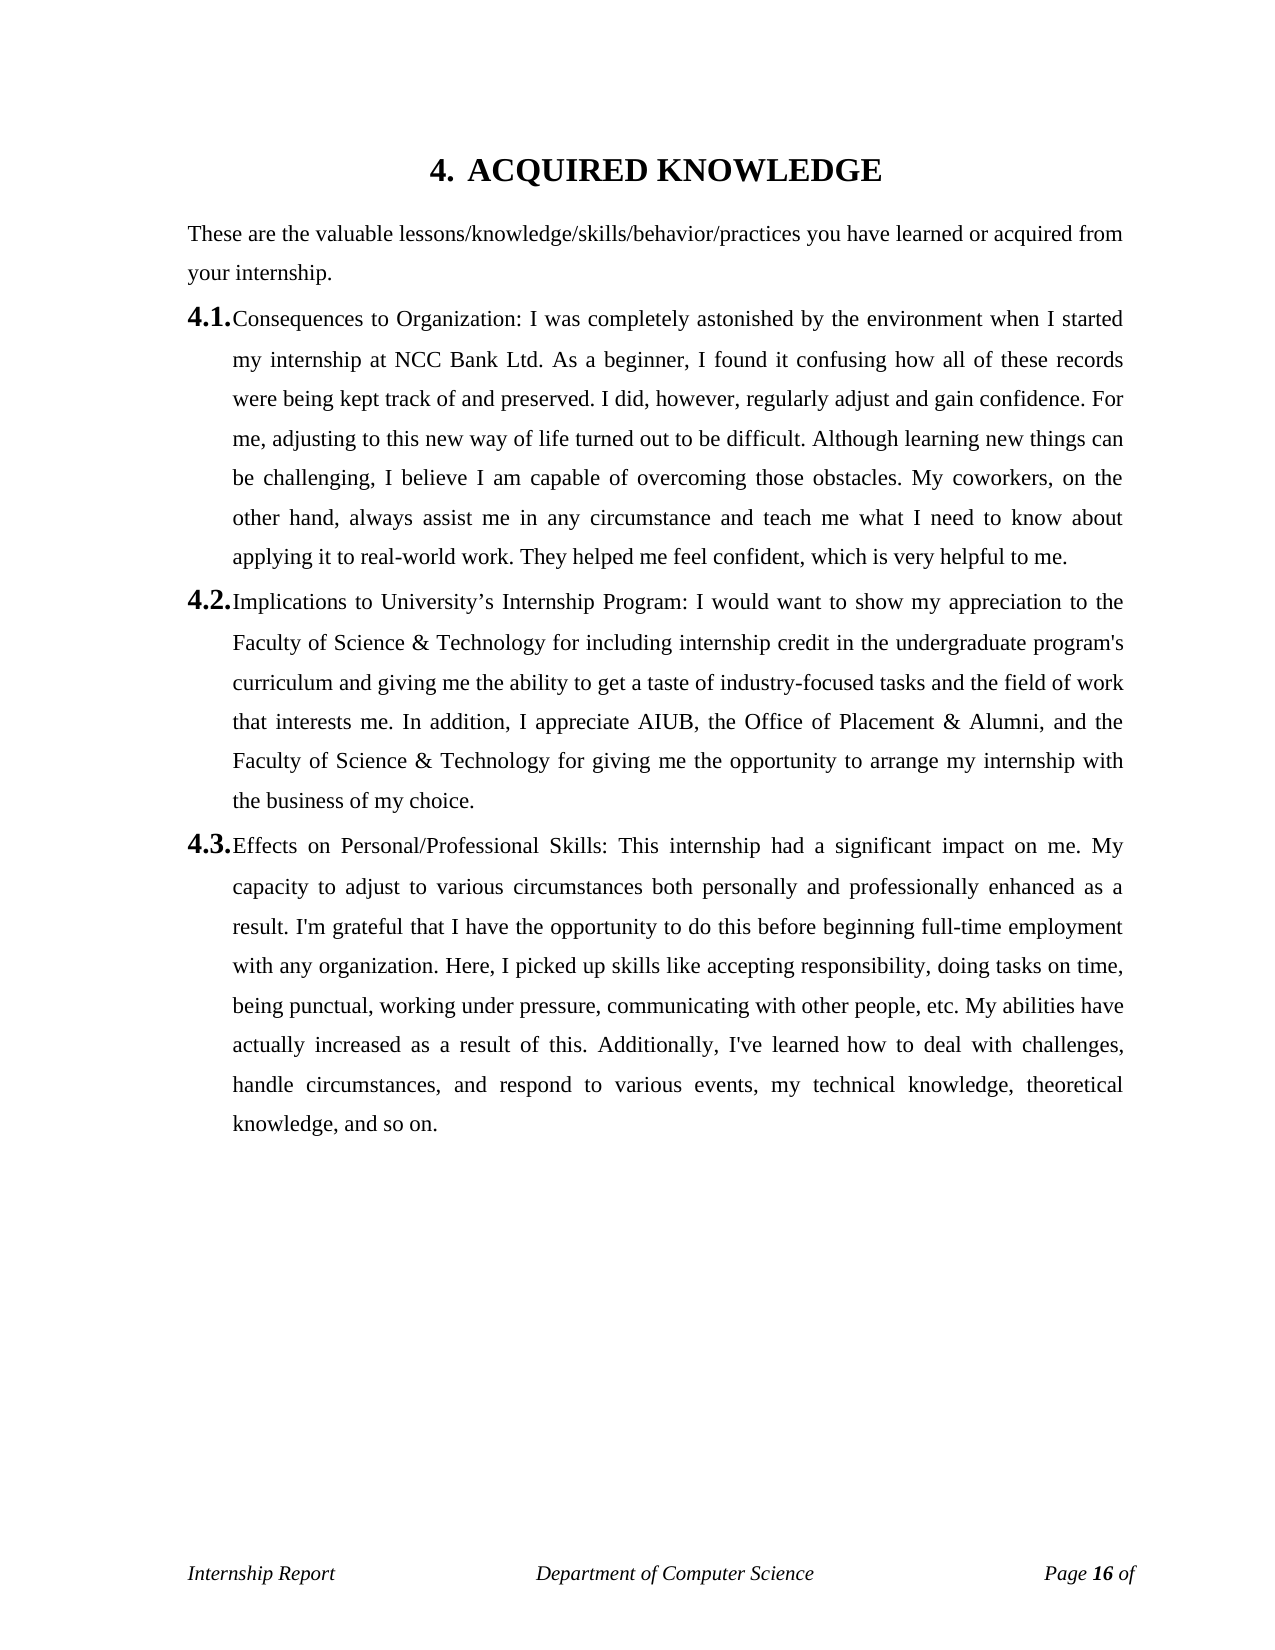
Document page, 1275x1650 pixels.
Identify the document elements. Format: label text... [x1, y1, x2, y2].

text These are the valuable lessons/knowledge/skills/behavior/practices you have learned or acquired from your internship. [187, 220, 1125, 286]
list Effects on Personal/Professional Skills: This internship had a significant impact on me. My capacity to adjust to various circumstances both personally and professionally enhanced as a result. I'm grateful that I have the opportunity to do this before beginning full-time employment with any organization. Here, I picked up skills like accepting responsibility, doing tasks on time, being punctual, working under pressure, communicating with other people, etc. My abilities have actually increased as a result of this. Additionally, I've learned how to deal with challenges, handle circumstances, and respond to various events, my technical knowledge, theoretical knowledge, and so on. [187, 827, 1125, 1136]
list ACQUIRED KNOWLEDGE [187, 150, 1125, 188]
list Consequences to Organization: I was completely astonished by the environment when I started my internship at NCC Bank Ltd. As a beginner, I found it confusing how all of these records were being kept track of and preserved. I did, however, regularly adjust and gain confidence. For me, adjusting to this new way of life turned out to be difficult. Although learning new things can be challenging, I believe I am capable of overcoming those obstacles. My coworkers, on the other hand, always assist me in any circumstance and teach me what I need to know about applying it to real-world work. They helped me feel confident, which is very helpful to me. [187, 299, 1125, 569]
list Implications to University’s Internship Program: I would want to show my appreciation to the Faculty of Science & Technology for including internship credit in the undergraduate program's curriculum and giving me the ability to get a taste of industry-focused tasks and the field of work that interests me. In addition, I appreciate AIUB, the Office of Placement & Alumni, and the Faculty of Science & Technology for giving me the opportunity to arrange my internship with the business of my choice. [187, 582, 1125, 813]
